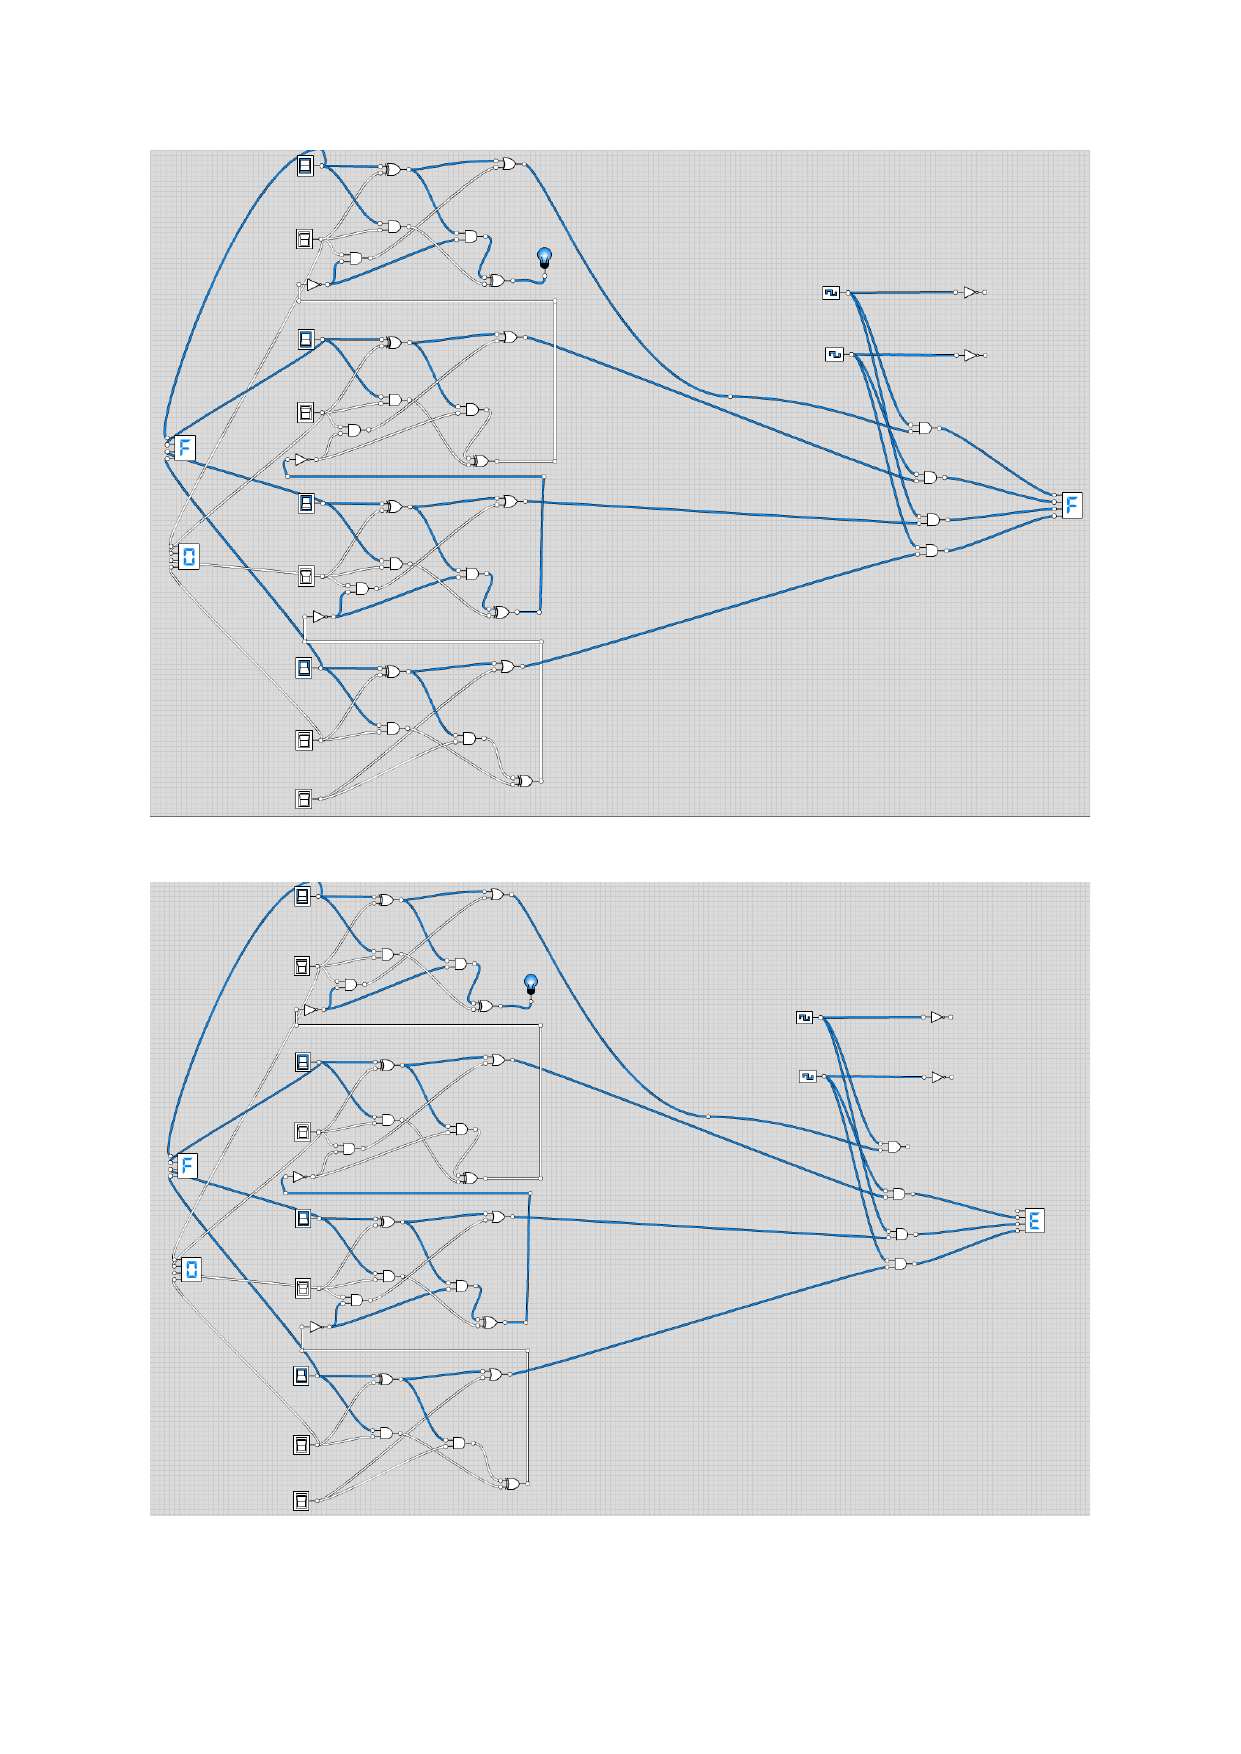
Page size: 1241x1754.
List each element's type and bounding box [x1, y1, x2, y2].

picture [150, 150, 1091, 817]
picture [150, 882, 1091, 1516]
